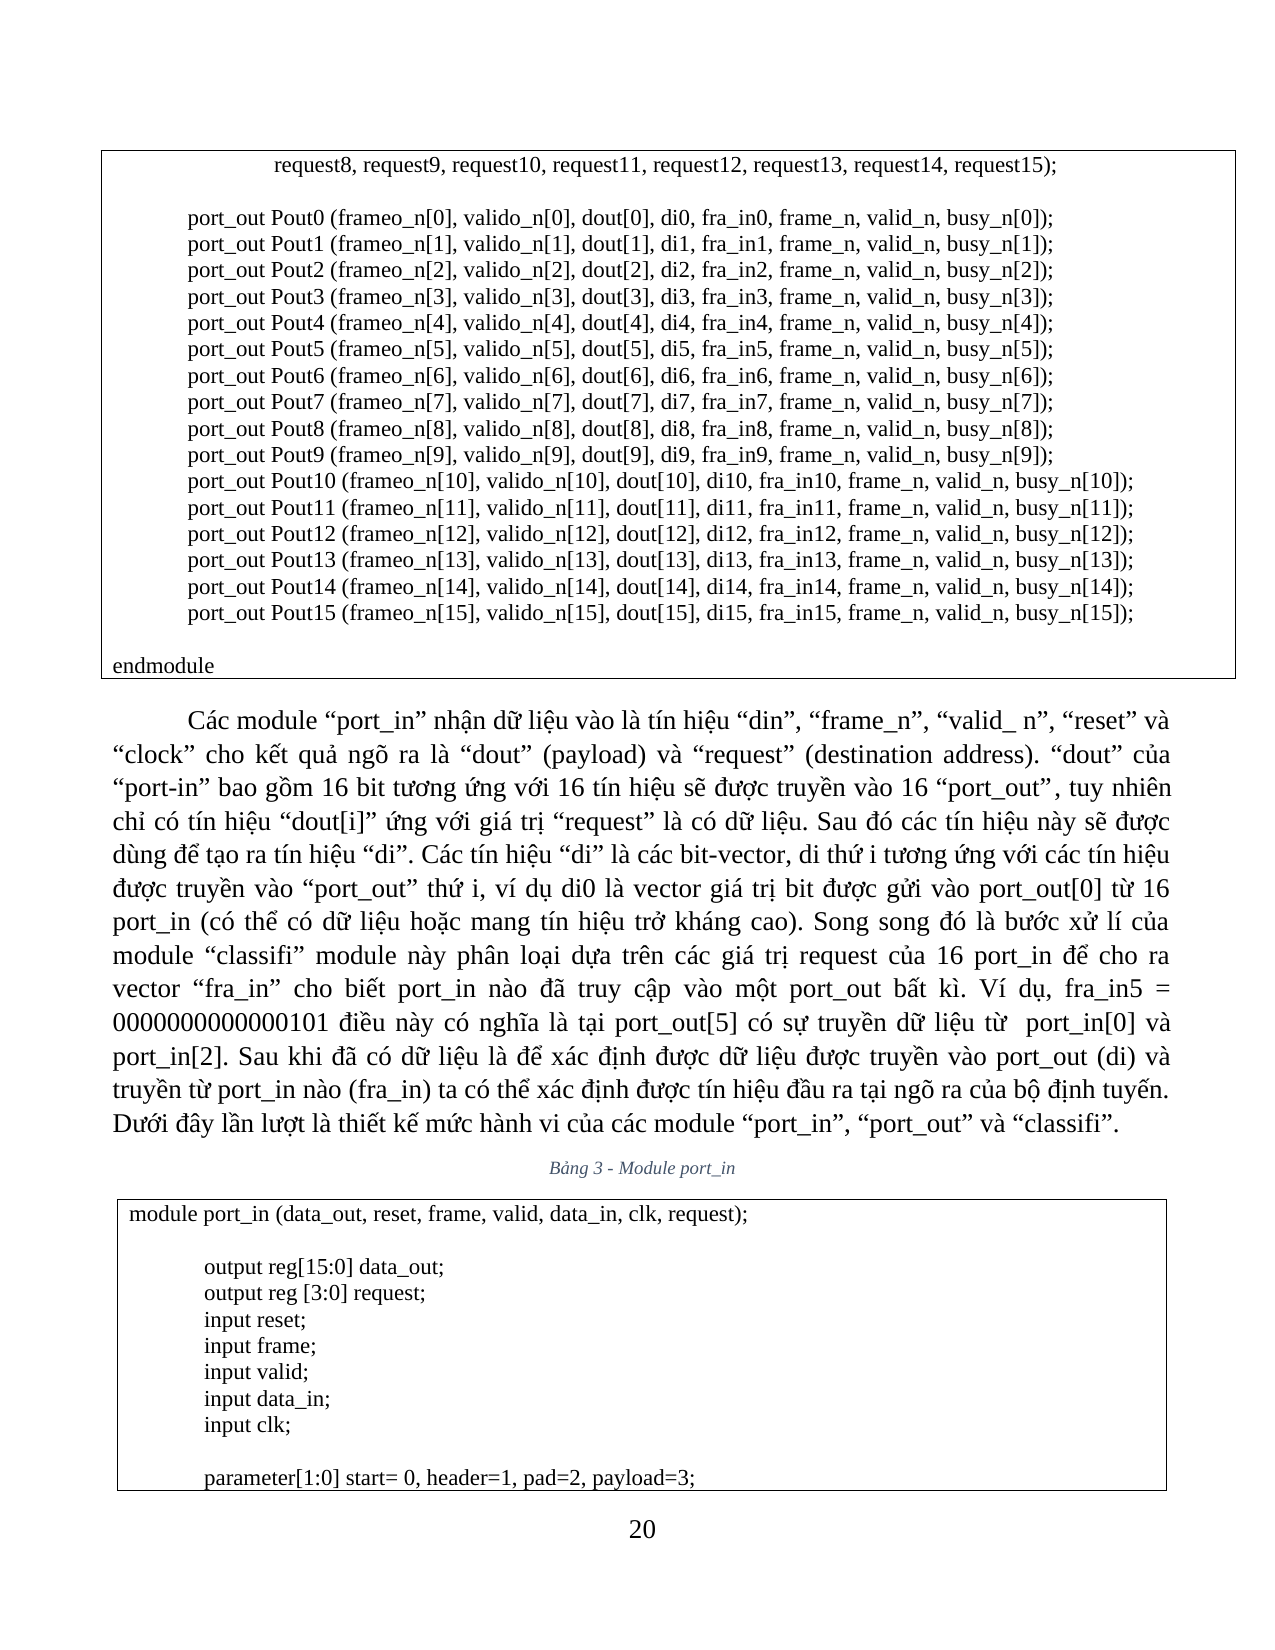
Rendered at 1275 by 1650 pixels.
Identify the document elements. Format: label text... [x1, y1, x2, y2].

text Bảng 3 - Module port_in [112, 1157, 1172, 1178]
text Các module “port_in” nhận dữ liệu vào là tín hiệu “din”, “frame_n”, “valid_ n”, “reset” và “clock” cho kết quả ngõ ra là “dout” (payload) và “request” (destination address). “dout” của “port-in” bao gồm 16 bit tương ứng với 16 tín hiệu sẽ được truyền vào 16 “port_out”, tuy nhiên chỉ có tín hiệu “dout[i]” ứng với giá trị “request” là có dữ liệu. Sau đó các tín hiệu này sẽ được dùng để tạo ra tín hiệu “di”. Các tín hiệu “di” là các bit-vector, di thứ i tương ứng với các tín hiệu được truyền vào “port_out” thứ i, ví dụ di0 là vector giá trị bit được gửi vào port_out[0] từ 16 port_in (có thể có dữ liệu hoặc mang tín hiệu trở kháng cao). Song song đó là bước xử lí của module “classifi” module này phân loại dựa trên các giá trị request của 16 port_in để cho ra vector “fra_in” cho biết port_in nào đã truy cập vào một port_out bất kì. Ví dụ, fra_in5 = 0000000000000101 điều này có nghĩa là tại port_out[5] có sự truyền dữ liệu từ port_in[0] và port_in[2]. Sau khi đã có dữ liệu là để xác định được dữ liệu được truyền vào port_out (di) và truyền từ port_in nào (fra_in) ta có thể xác định được tín hiệu đầu ra tại ngõ ra của bộ định tuyến. Dưới đây lần lượt là thiết kế mức hành vi của các module “port_in”, “port_out” và “classifi”. [112, 704, 1172, 1138]
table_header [118, 1200, 1166, 1490]
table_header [102, 151, 1235, 678]
